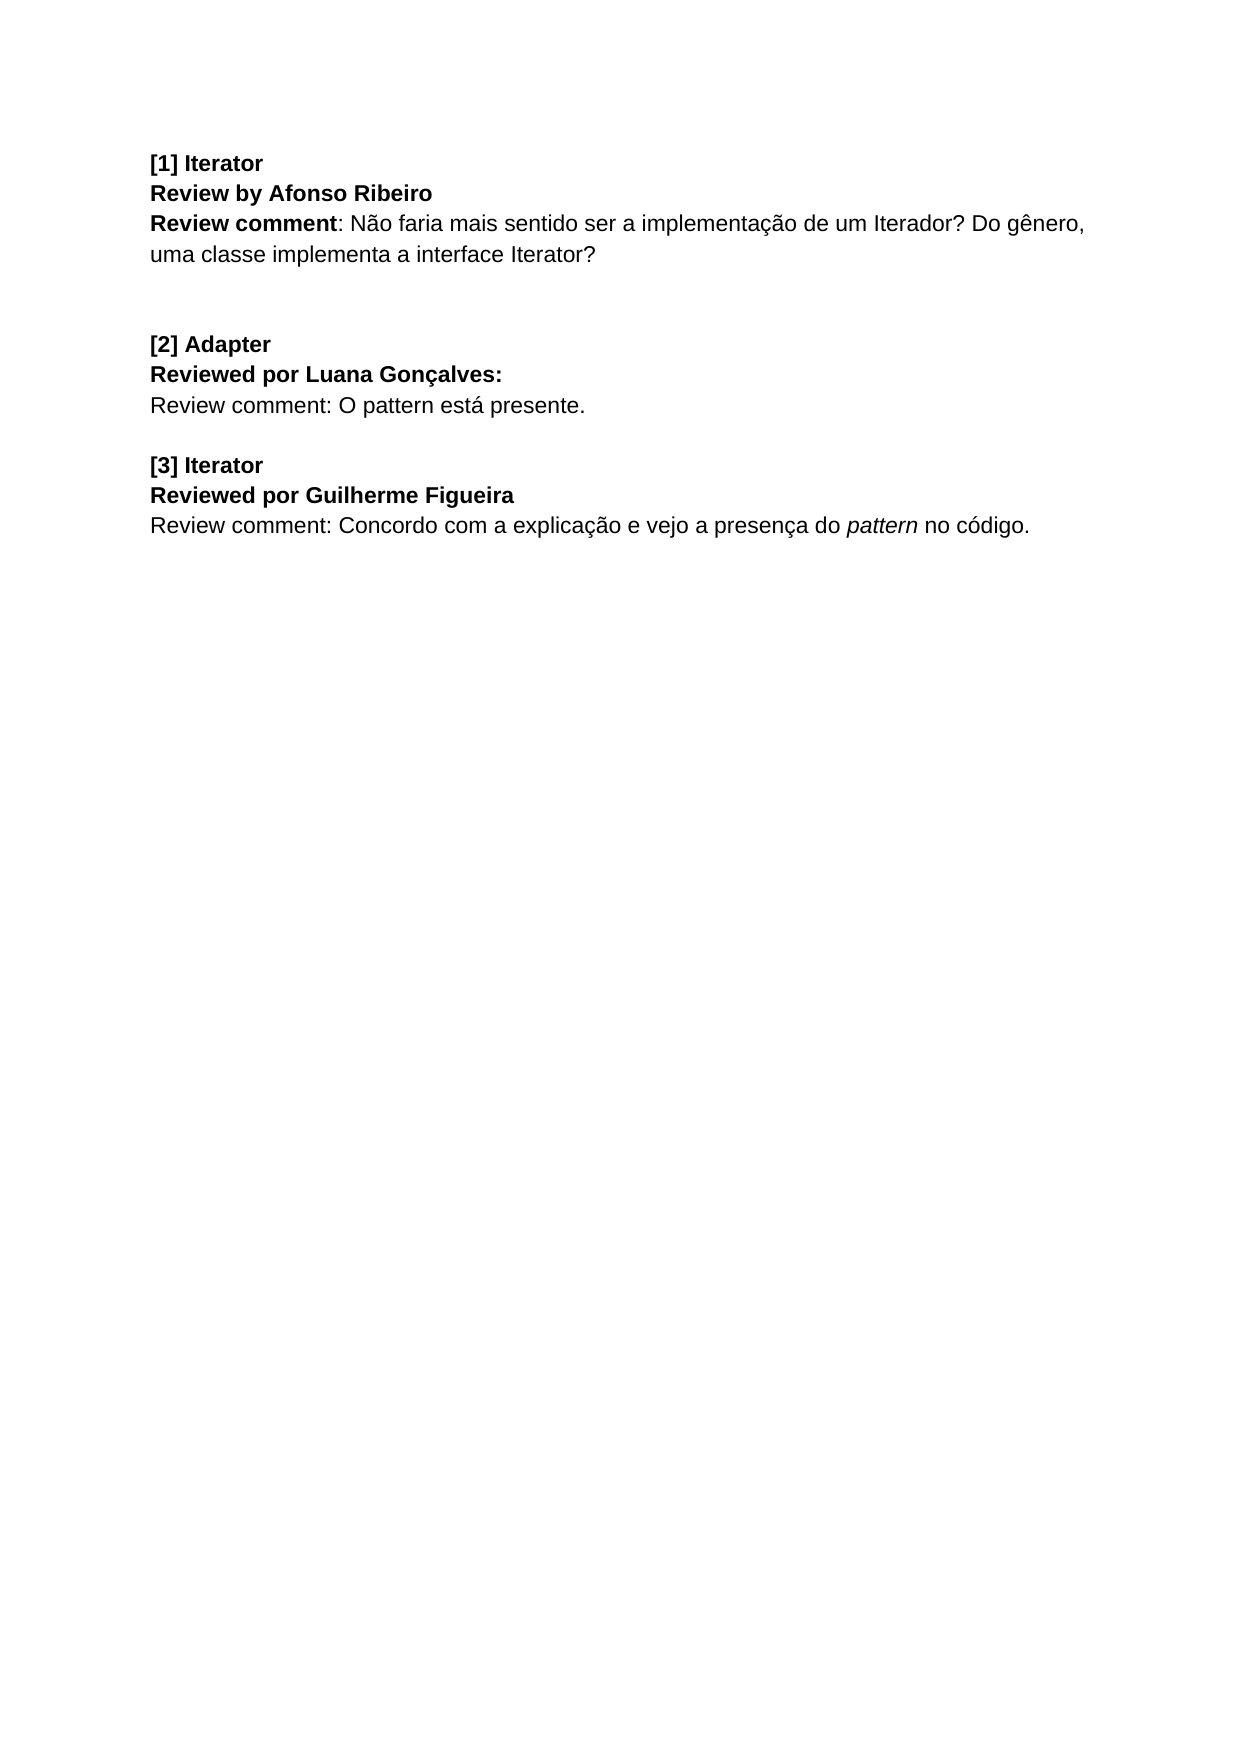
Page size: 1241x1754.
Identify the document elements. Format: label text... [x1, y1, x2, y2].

text [3] Iterator [150, 452, 1090, 478]
text [2] Adapter [150, 331, 1090, 358]
text Review comment: O pattern está presente. [150, 392, 1090, 418]
text Review by Afonso Ribeiro [150, 180, 1090, 207]
text Review comment: Concordo com a explicação e vejo a presença do pattern no código. [150, 512, 1090, 539]
text Reviewed por Guilherme Figueira [150, 482, 1090, 509]
text [1] Iterator [150, 150, 1090, 176]
text Reviewed por Luana Gonçalves: [150, 361, 1090, 388]
text Review comment: Não faria mais sentido ser a implementação de um Iterador? Do gênero, uma classe implementa a interface Iterator? [150, 210, 1090, 267]
